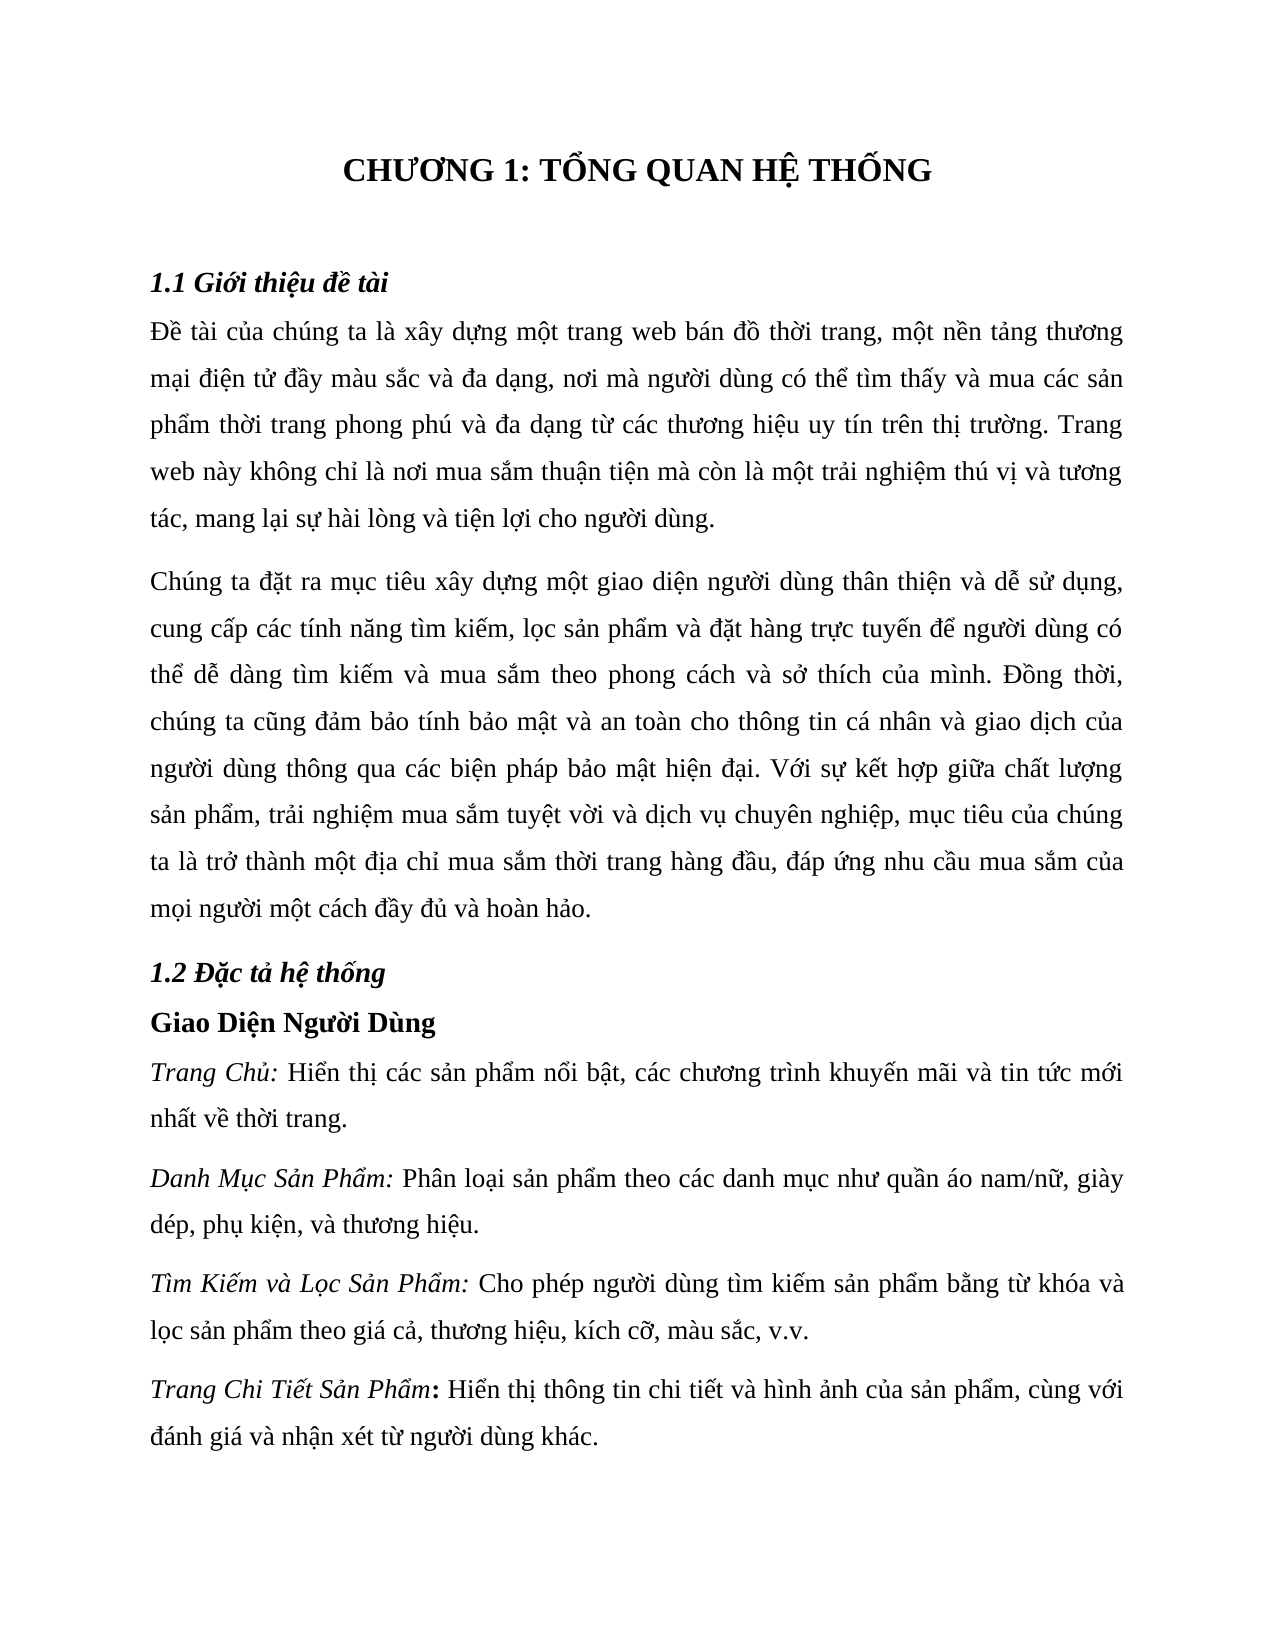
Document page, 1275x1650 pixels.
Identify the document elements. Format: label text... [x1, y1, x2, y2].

text Giao Diện Người Dùng [150, 1006, 1125, 1039]
text CHƯƠNG 1: TỔNG QUAN HỆ THỐNG [150, 150, 1125, 188]
text Trang Chủ: Hiển thị các sản phẩm nổi bật, các chương trình khuyến mãi và tin tức mới nhất về thời trang. [150, 1056, 1125, 1134]
text Trang Chi Tiết Sản Phẩm: Hiển thị thông tin chi tiết và hình ảnh của sản phẩm, cùng với đánh giá và nhận xét từ người dùng khác. [150, 1373, 1125, 1451]
text Đề tài của chúng ta là xây dựng một trang web bán đồ thời trang, một nền tảng thương mại điện tử đầy màu sắc và đa dạng, nơi mà người dùng có thể tìm thấy và mua các sản phẩm thời trang phong phú và đa dạng từ các thương hiệu uy tín trên thị trường. Trang web này không chỉ là nơi mua sắm thuận tiện mà còn là một trải nghiệm thú vị và tương tác, mang lại sự hài lòng và tiện lợi cho người dùng. [150, 315, 1125, 533]
text Danh Mục Sản Phẩm: Phân loại sản phẩm theo các danh mục như quần áo nam/nữ, giày dép, phụ kiện, và thương hiệu. [150, 1162, 1125, 1239]
text 1.2 Đặc tả hệ thống [150, 955, 1125, 989]
text Tìm Kiếm và Lọc Sản Phẩm: Cho phép người dùng tìm kiếm sản phẩm bằng từ khóa và lọc sản phẩm theo giá cả, thương hiệu, kích cỡ, màu sắc, v.v. [150, 1268, 1125, 1345]
text 1.1 Giới thiệu đề tài [150, 265, 1125, 298]
text Chúng ta đặt ra mục tiêu xây dựng một giao diện người dùng thân thiện và dễ sử dụng, cung cấp các tính năng tìm kiếm, lọc sản phẩm và đặt hàng trực tuyến để người dùng có thể dễ dàng tìm kiếm và mua sắm theo phong cách và sở thích của mình. Đồng thời, chúng ta cũng đảm bảo tính bảo mật và an toàn cho thông tin cá nhân và giao dịch của người dùng thông qua các biện pháp bảo mật hiện đại. Với sự kết hợp giữa chất lượng sản phẩm, trải nghiệm mua sắm tuyệt vời và dịch vụ chuyên nghiệp, mục tiêu của chúng ta là trở thành một địa chỉ mua sắm thời trang hàng đầu, đáp ứng nhu cầu mua sắm của mọi người một cách đầy đủ và hoàn hảo. [150, 565, 1125, 923]
